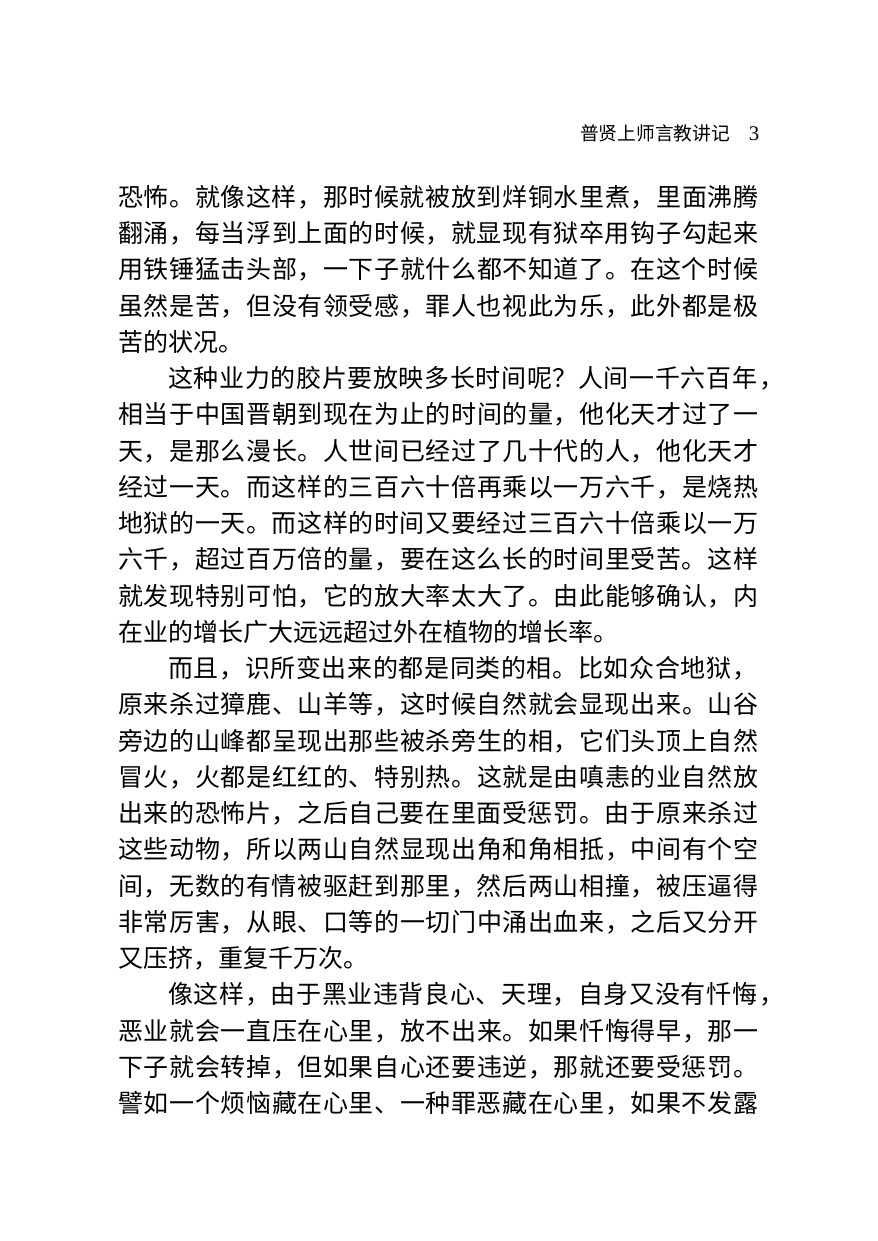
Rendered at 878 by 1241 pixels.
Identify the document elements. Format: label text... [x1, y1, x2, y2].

text 而且，识所变出来的都是同类的相。比如众合地狱，原来杀过獐鹿、山羊等，这时候自然就会显现出来。山谷旁边的山峰都呈现出那些被杀旁生的相，它们头顶上自然冒火，火都是红红的、特别热。这就是由嗔恚的业自然放出来的恐怖片，之后自己要在里面受惩罚。由于原来杀过这些动物，所以两山自然显现出角和角相抵，中间有个空间，无数的有情被驱赶到那里，然后两山相撞，被压逼得非常厉害，从眼、口等的一切门中涌出血来，之后又分开，又压挤，重复千万次。 [118, 648, 759, 975]
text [118, 177, 759, 358]
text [118, 975, 759, 1120]
text 这种业力的胶片要放映多长时间呢？人间一千六百年，相当于中国晋朝到现在为止的时间的量，他化天才过了一天，是那么漫长。人世间已经过了几十代的人，他化天才经过一天。而这样的三百六十倍再乘以一万六千，是烧热地狱的一天。而这样的时间又要经过三百六十倍乘以一万六千，超过百万倍的量，要在这么长的时间里受苦。这样就发现特别可怕，它的放大率太大了。由此能够确认，内在业的增长广大远远超过外在植物的增长率。 [118, 358, 759, 648]
